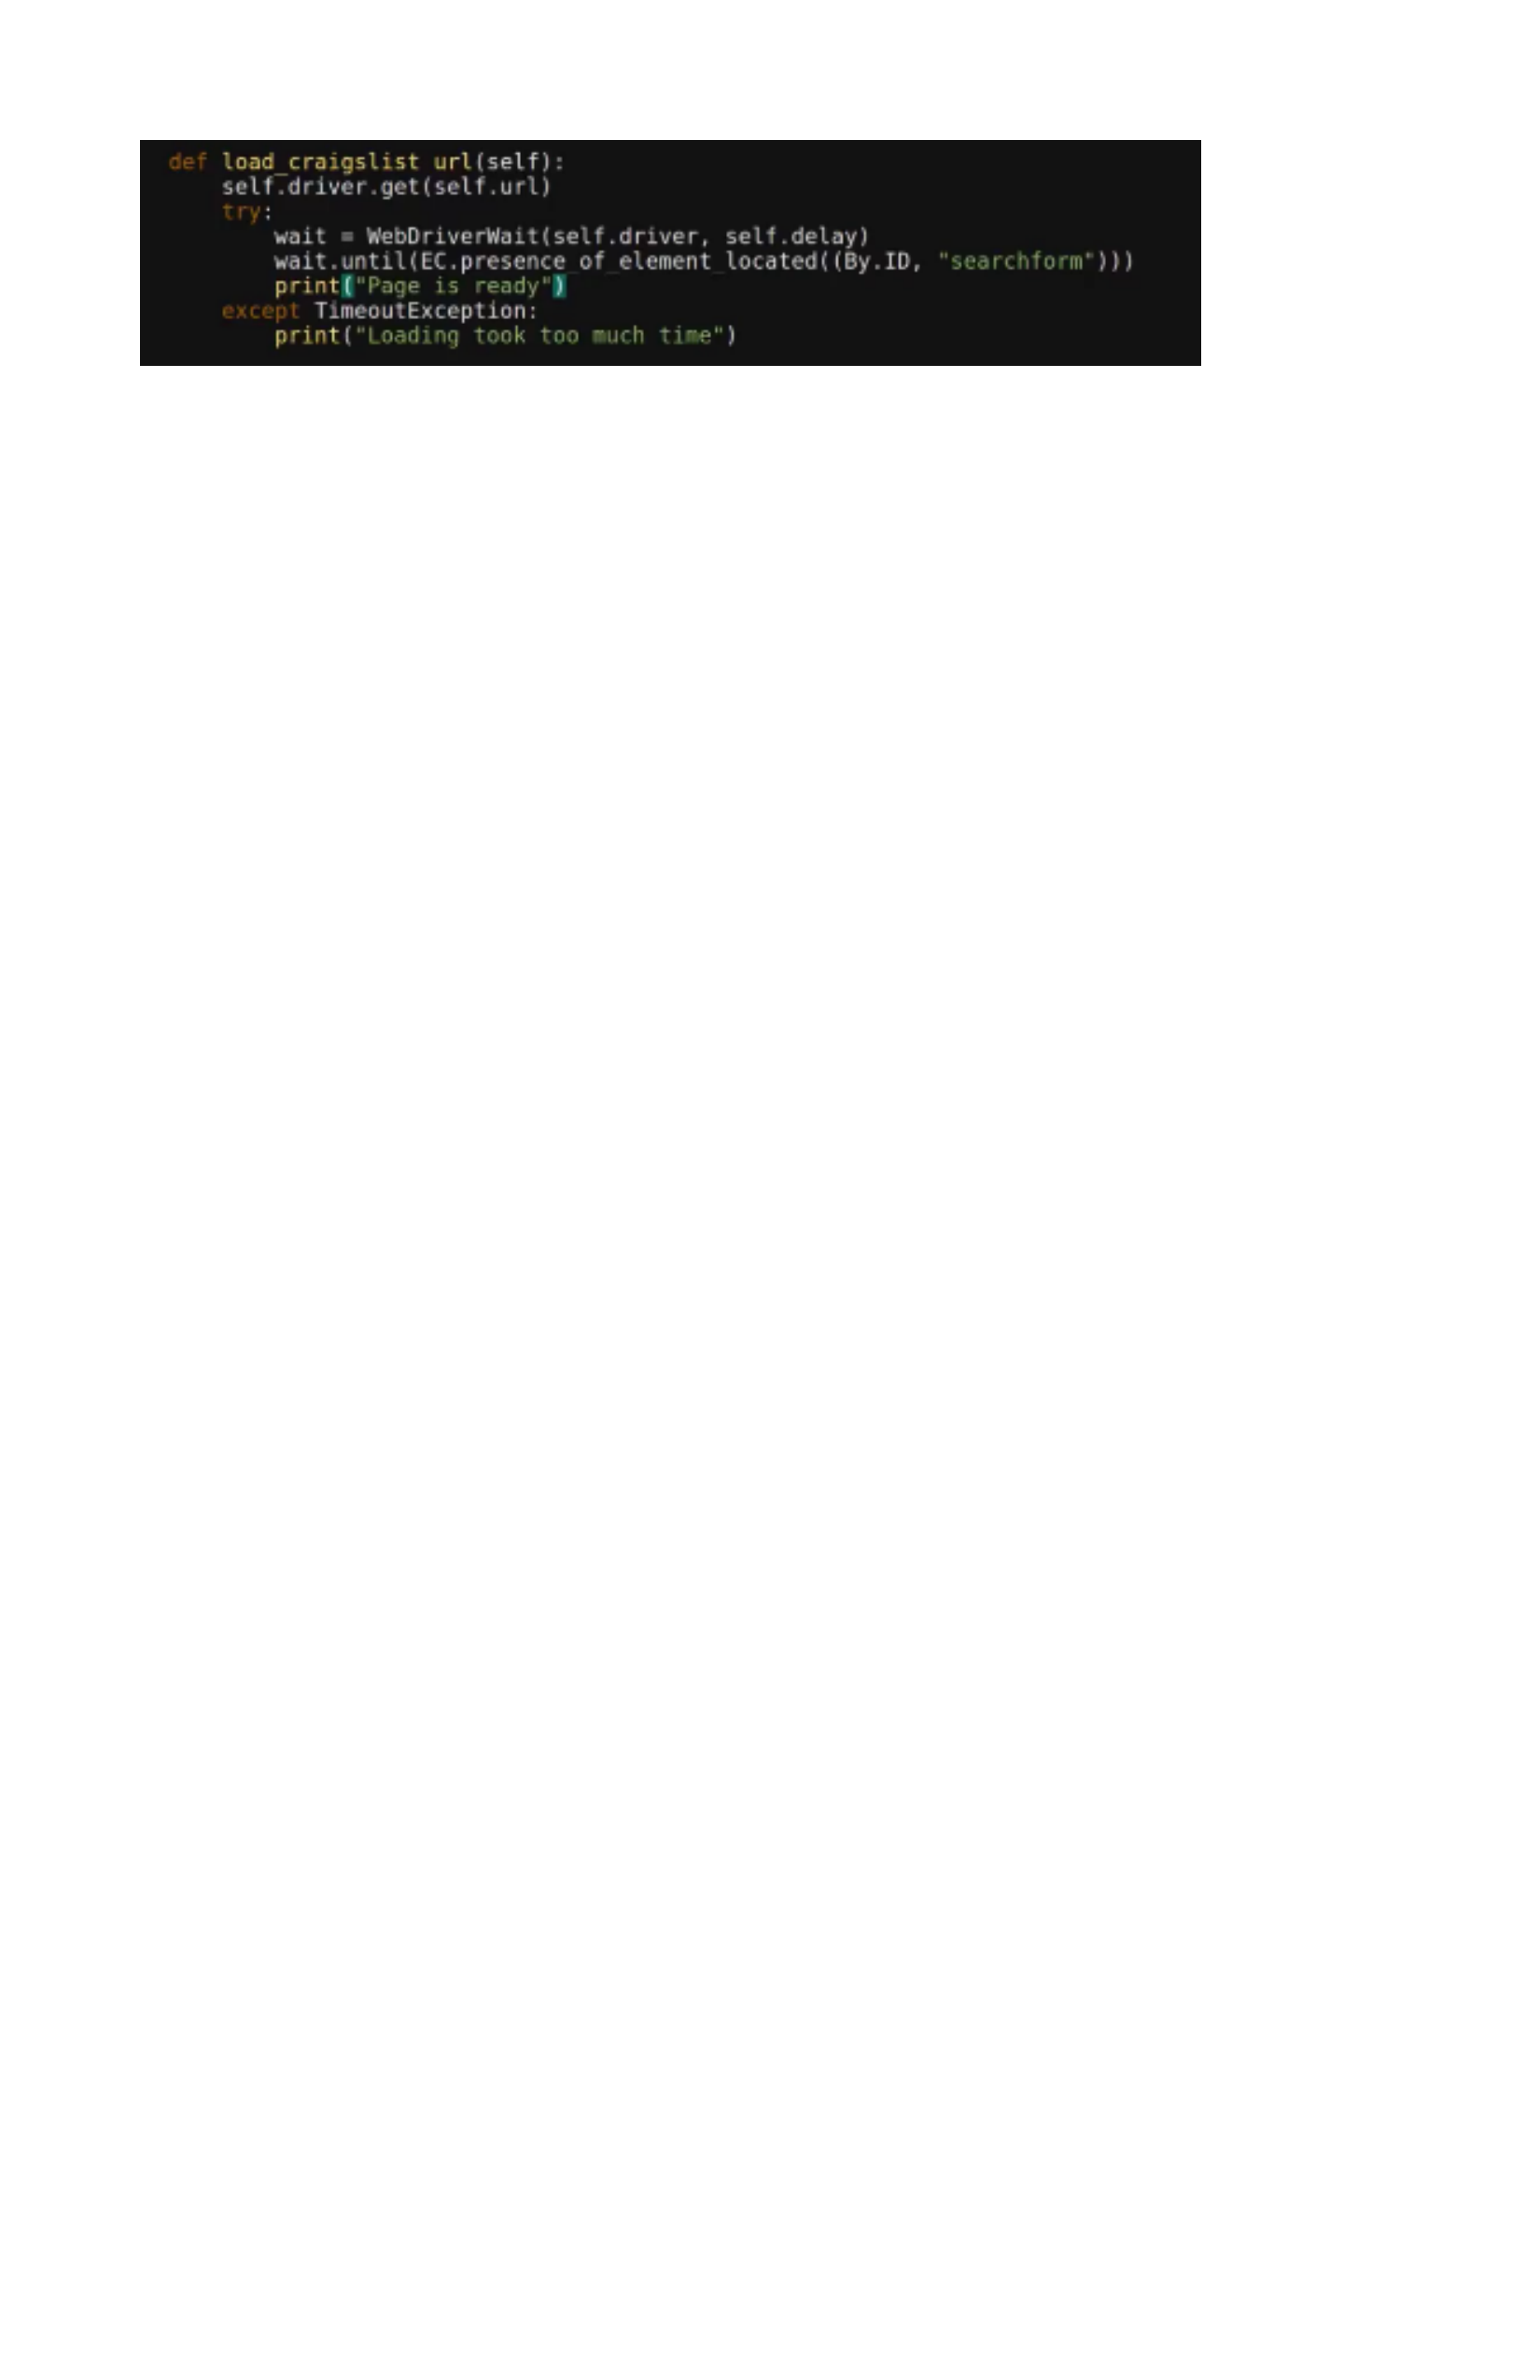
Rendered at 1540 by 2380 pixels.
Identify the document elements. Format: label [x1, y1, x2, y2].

picture [140, 140, 1201, 366]
